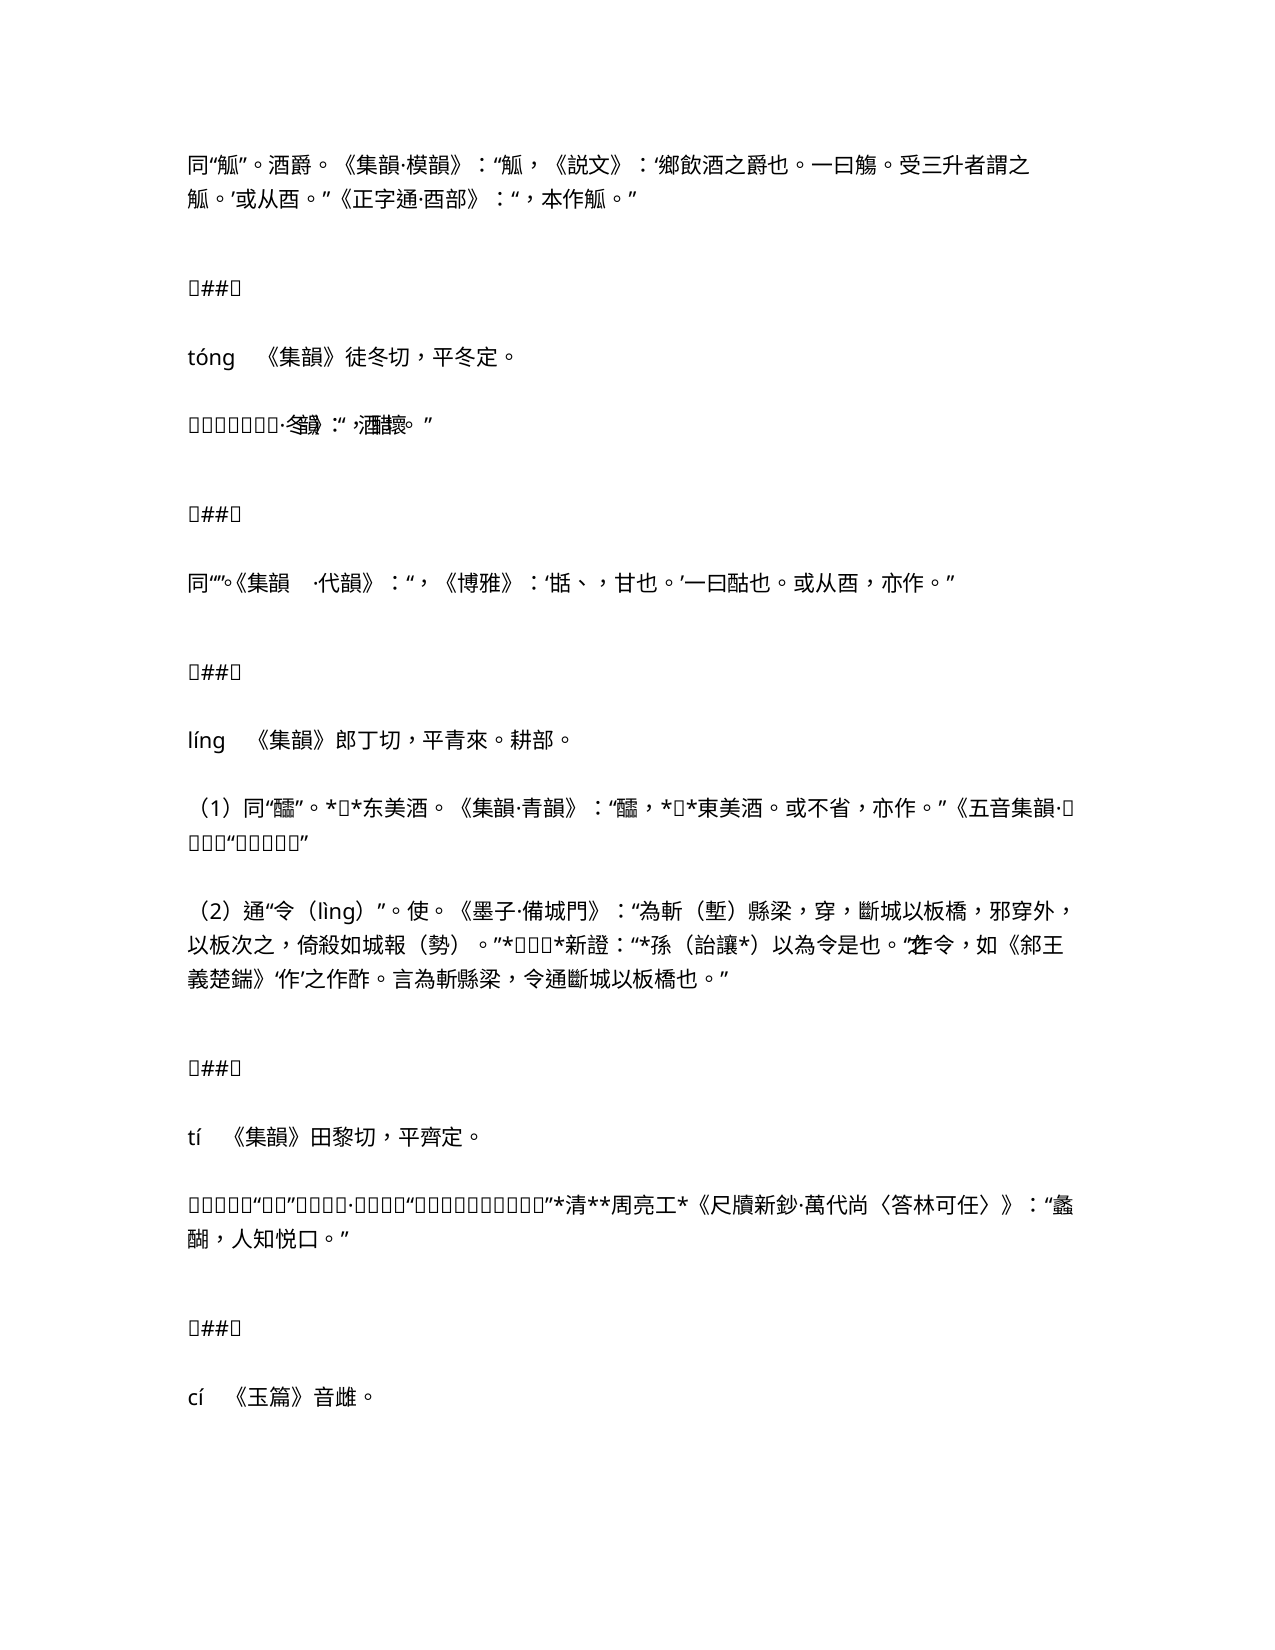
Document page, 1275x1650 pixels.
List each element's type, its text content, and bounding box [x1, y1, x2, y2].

text 𨠍##𨠍 同“𤮼”。《集韻·代韻》：“𤮼，《博雅》：‘甛、𤮼，甘也。’一曰酤也。或从酉，亦作𨠍。” [187, 499, 1087, 631]
text 𨠌##𨠌 tóng 《集韻》徒冬切，平冬定。 酒醋坏。《集韻·冬韻》：“𨠌，酒醋壞。” [187, 273, 1087, 474]
text 𨠏##𨠏 tí 《集韻》田黎切，平齊定。 〔𨠏醐〕同“醍醐”。《集韻·齊韻》：“醍，醍醐也。或从氐。”*清**周亮工*《尺牘新鈔·萬代尚〈答林可任〉》：“𨢎蠡𨠏醐，人知悦口。” [187, 1053, 1087, 1288]
text 𨠎##𨠎 líng 《集韻》郎丁切，平青來。耕部。 （1）同“醽”。*湘*东美酒。《集韻·青韻》：“醽，*湘*東美酒。或不省，亦作𨠎。”《五音集韻·青韻》：“𨠎，緑酒。” （2）通“令（lìng）”。使。《墨子·備城門》：“為斬（塹）縣梁，𨠎穿，斷城以板橋，邪穿外，以板次之，倚殺如城報（勢）。”*于省吾*新證：“*孫（詒讓*）以𨠎為令是也。‘𨠎’之作令，如《䣄王義楚鍴》‘作’之作酢。言為斬縣梁，令通斷城以板橋也。” [187, 657, 1087, 1028]
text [187, 1313, 1087, 1446]
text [187, 150, 1087, 248]
